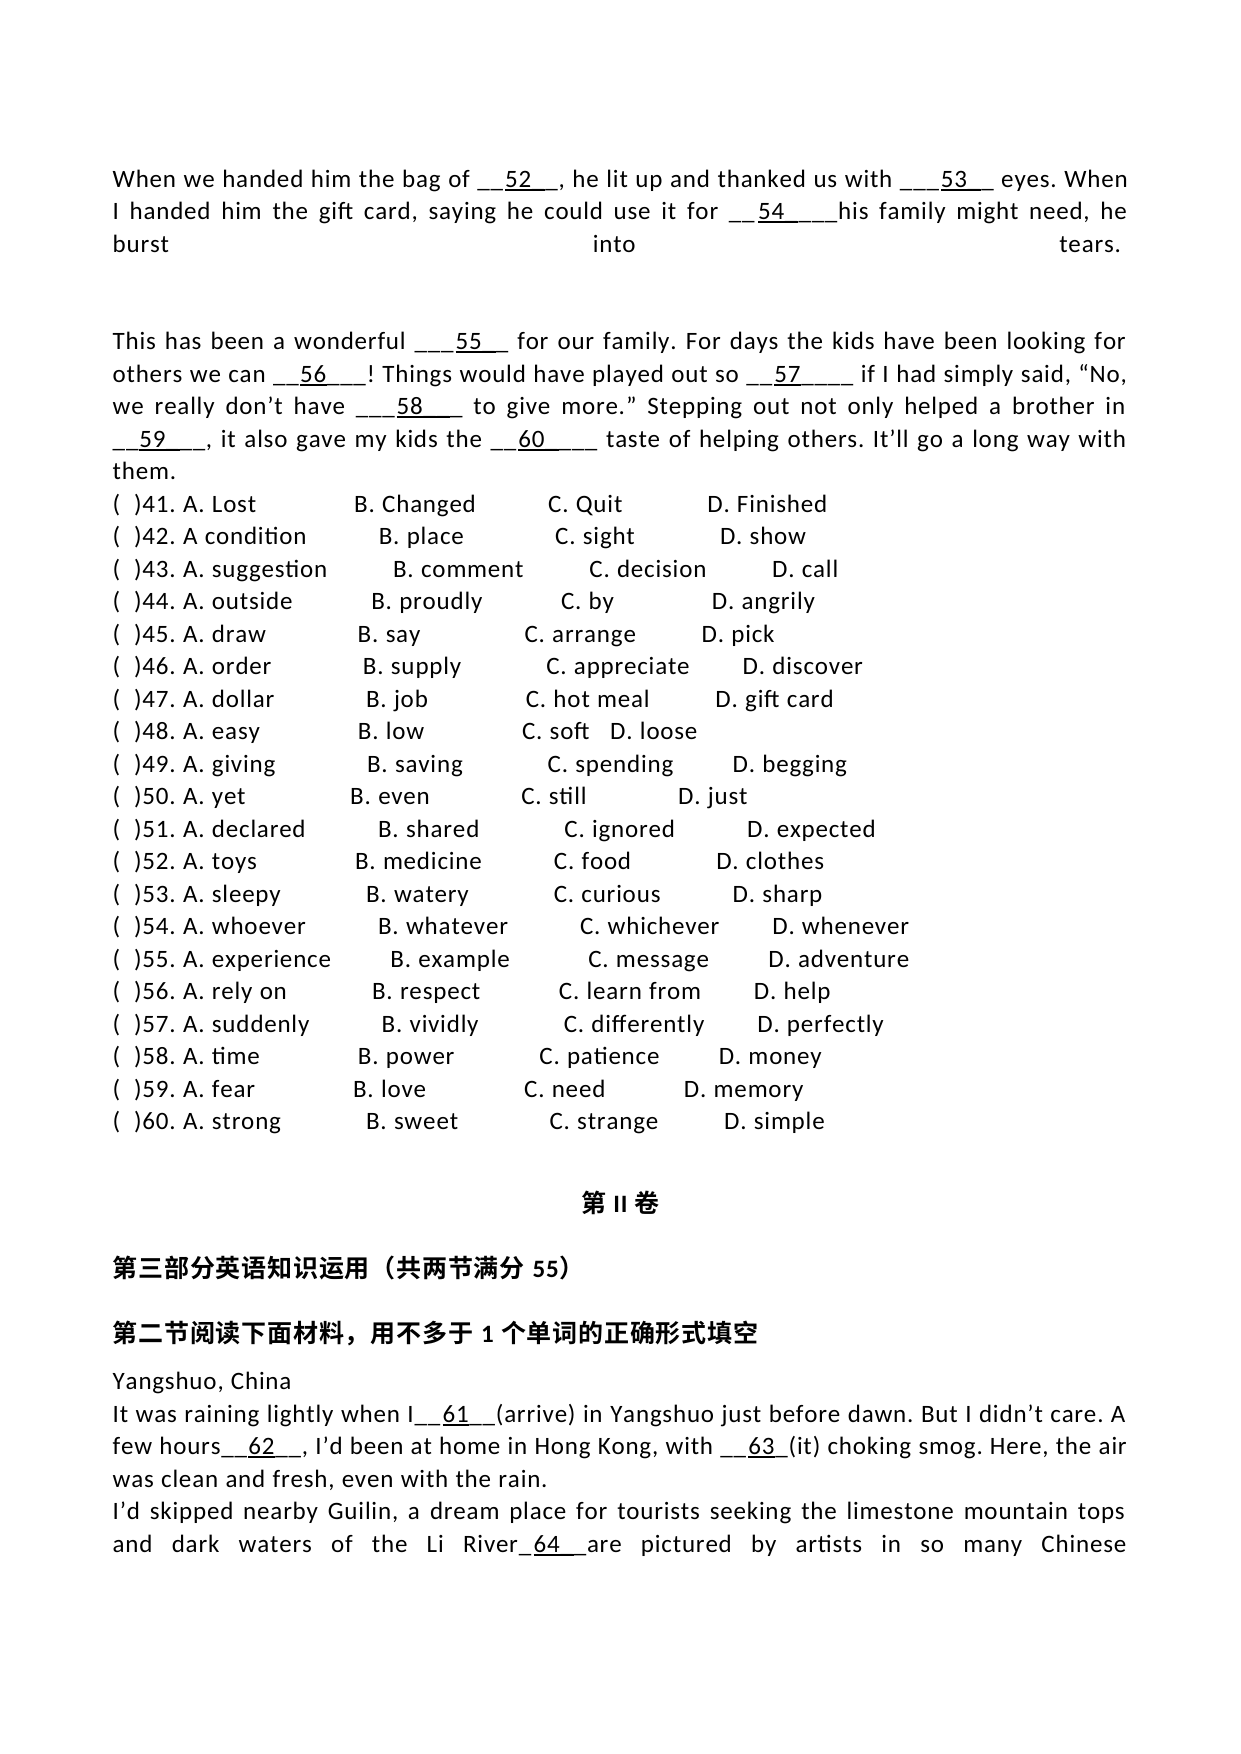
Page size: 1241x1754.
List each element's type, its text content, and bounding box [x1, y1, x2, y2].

text ( )55. A. experience B. example C. message D. adventure [112, 942, 1128, 974]
text 第二节阅读下面材料，用不多于 1 个单词的正确形式填空 [112, 1299, 1128, 1364]
text This has been a wonderful ___55__ for our family. For days the kids have been looking for others we can __56___! Things would have played out so __57____ if I had simply said, “No, we really don’t have ___58___ to give more.” Stepping out not only helped a brother in __59___, it also gave my kids the __60____ taste of helping others. It’ll go a long way with them. [112, 324, 1128, 487]
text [112, 1494, 1128, 1559]
text ( )49. A. giving B. saving C. spending D. begging [112, 747, 1128, 779]
text ( )60. A. strong B. sweet C. strange D. simple [112, 1104, 1128, 1137]
text ( )45. A. draw B. say C. arrange D. pick [112, 617, 1128, 649]
text ( )53. A. sleepy B. watery C. curious D. sharp [112, 877, 1128, 909]
text ( )50. A. yet B. even C. still D. just [112, 779, 1128, 812]
text ( )52. A. toys B. medicine C. food D. clothes [112, 844, 1128, 877]
text ( )42. A condition B. place C. sight D. show [112, 519, 1128, 552]
text Yangshuo, China [112, 1364, 1128, 1397]
text ( )58. A. time B. power C. patience D. money [112, 1039, 1128, 1072]
text ( )57. A. suddenly B. vividly C. differently D. perfectly [112, 1007, 1128, 1039]
text ( )43. A. suggestion B. comment C. decision D. call [112, 552, 1128, 584]
text ( )56. A. rely on B. respect C. learn from D. help [112, 974, 1128, 1007]
text ( )51. A. declared B. shared C. ignored D. expected [112, 812, 1128, 844]
text ( )44. A. outside B. proudly C. by D. angrily [112, 584, 1128, 617]
text When we handed him the bag of __52__, he lit up and thanked us with ___53__ eyes. When I handed him the gift card, saying he could use it for __54____his family might need, he burst into tears. [112, 162, 1128, 324]
text It was raining lightly when I__61__(arrive) in Yangshuo just before dawn. But I didn’t care. A few hours__62__, I’d been at home in Hong Kong, with __63_(it) choking smog. Here, the air was clean and fresh, even with the rain. [112, 1397, 1128, 1494]
text ( )47. A. dollar B. job C. hot meal D. gift card [112, 682, 1128, 714]
text ( )48. A. easy B. low C. soft D. loose [112, 714, 1128, 747]
text ( )41. A. Lost B. Changed C. Quit D. Finished [112, 487, 1128, 519]
text ( )46. A. order B. supply C. appreciate D. discover [112, 649, 1128, 682]
text ( )54. A. whoever B. whatever C. whichever D. whenever [112, 909, 1128, 942]
text ( )59. A. fear B. love C. need D. memory [112, 1072, 1128, 1104]
text 第 II 卷 [112, 1169, 1128, 1234]
text 第三部分英语知识运用（共两节满分 55） [112, 1234, 1128, 1299]
